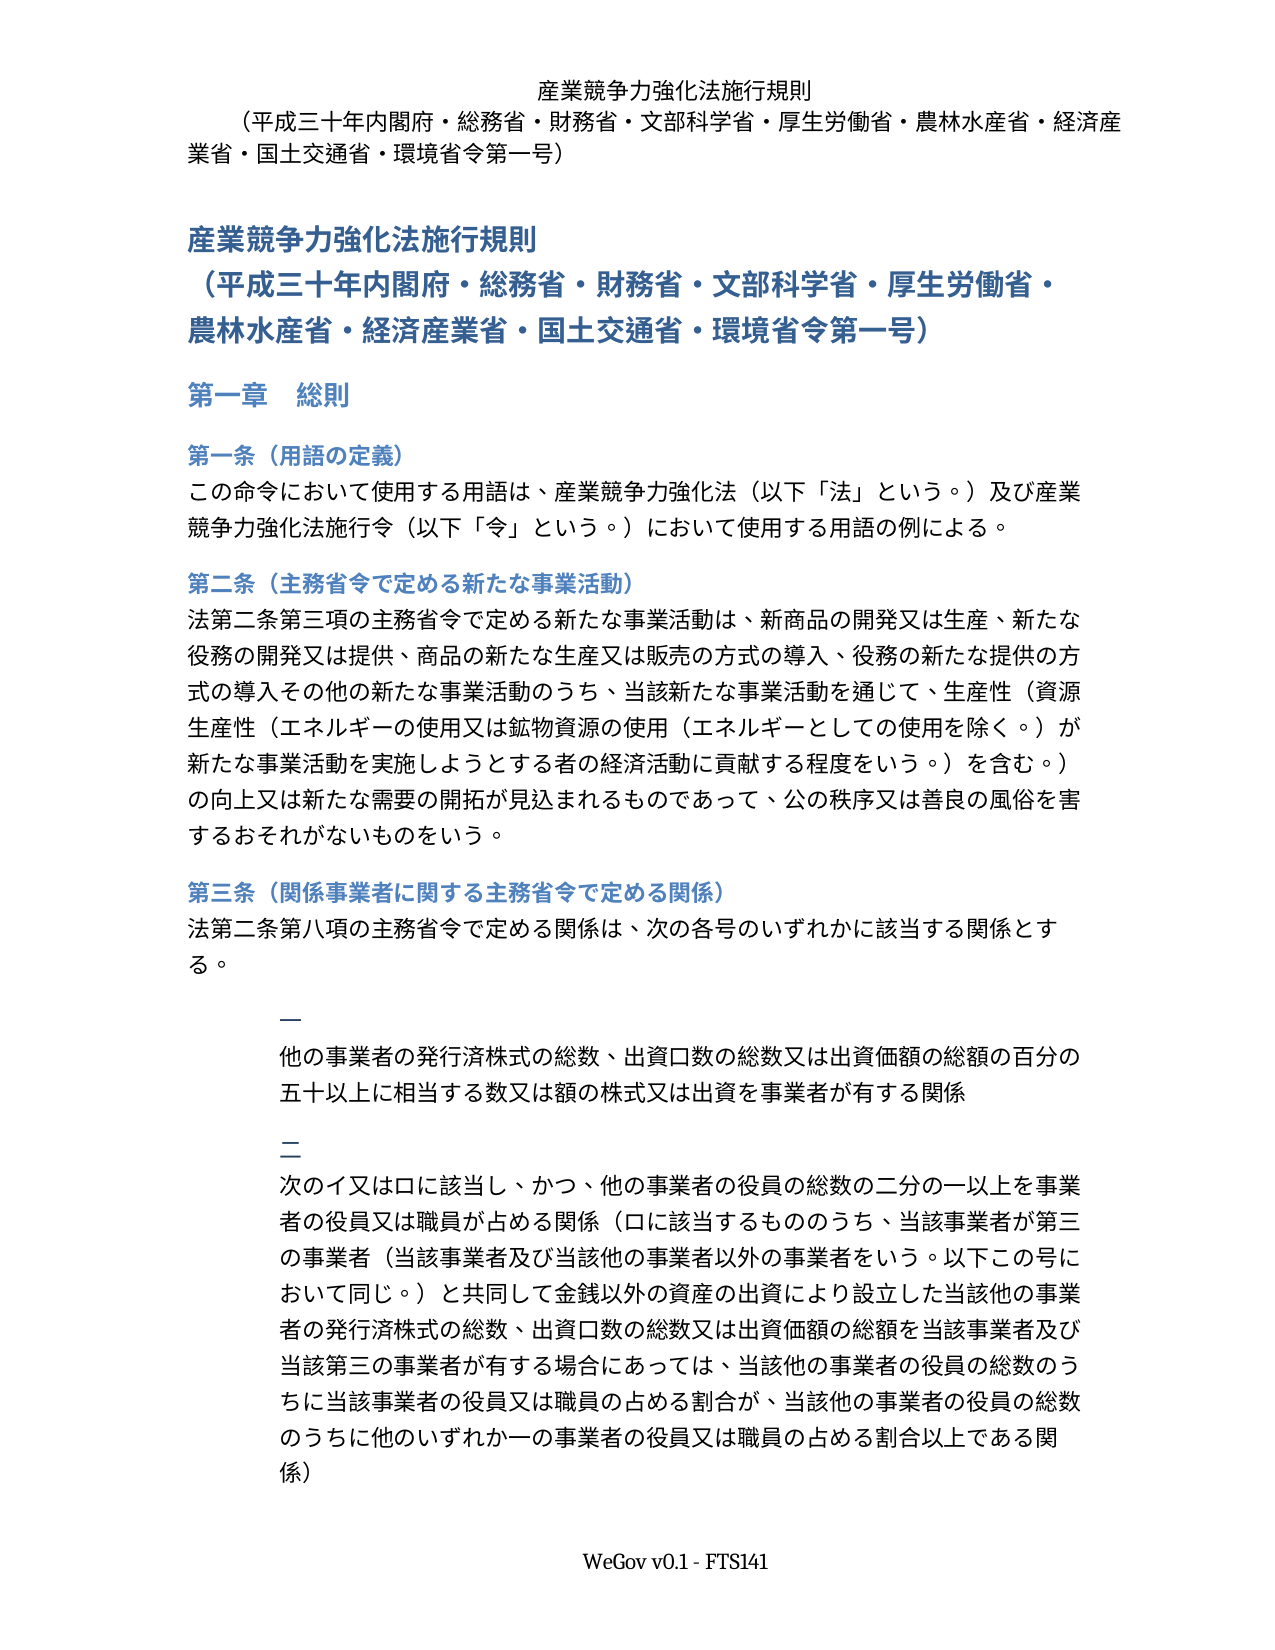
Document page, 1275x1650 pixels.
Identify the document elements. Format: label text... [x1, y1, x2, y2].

text 他の事業者の発行済株式の総数、出資口数の総数又は出資価額の総額の百分の五十以上に相当する数又は額の株式又は出資を事業者が有する関係 [279, 1041, 1087, 1108]
text 次のイ又はロに該当し、かつ、他の事業者の役員の総数の二分の一以上を事業者の役員又は職員が占める関係（ロに該当するもののうち、当該事業者が第三の事業者（当該事業者及び当該他の事業者以外の事業者をいう。以下この号において同じ。）と共同して金銭以外の資産の出資により設立した当該他の事業者の発行済株式の総数、出資口数の総数又は出資価額の総額を当該事業者及び当該第三の事業者が有する場合にあっては、当該他の事業者の役員の総数のうちに当該事業者の役員又は職員の占める割合が、当該他の事業者の役員の総数のうちに他のいずれか一の事業者の役員又は職員の占める割合以上である関係） [279, 1170, 1087, 1489]
text 法第二条第八項の主務省令で定める関係は、次の各号のいずれかに該当する関係とする。 [187, 913, 1087, 980]
subtitle 第二条（主務省令で定める新たな事業活動） [187, 568, 1087, 599]
subtitle 第一条（用語の定義） [187, 440, 1087, 471]
text 法第二条第三項の主務省令で定める新たな事業活動は、新商品の開発又は生産、新たな役務の開発又は提供、商品の新たな生産又は販売の方式の導入、役務の新たな提供の方式の導入その他の新たな事業活動のうち、当該新たな事業活動を通じて、生産性（資源生産性（エネルギーの使用又は鉱物資源の使用（エネルギーとしての使用を除く。）が新たな事業活動を実施しようとする者の経済活動に貢献する程度をいう。）を含む。）の向上又は新たな需要の開拓が見込まれるものであって、公の秩序又は善良の風俗を害するおそれがないものをいう。 [187, 604, 1087, 851]
subtitle 一 [279, 1005, 1087, 1037]
subtitle 第三条（関係事業者に関する主務省令で定める関係） [187, 877, 1087, 908]
subtitle 産業競争力強化法施行規則 （平成三十年内閣府・総務省・財務省・文部科学省・厚生労働省・農林水産省・経済産業省・国土交通省・環境省令第一号） [187, 219, 1087, 350]
text この命令において使用する用語は、産業競争力強化法（以下「法」という。）及び産業競争力強化法施行令（以下「令」という。）において使用する用語の例による。 [187, 476, 1087, 543]
subtitle 第一章 総則 [187, 376, 1087, 413]
subtitle 二 [279, 1134, 1087, 1165]
